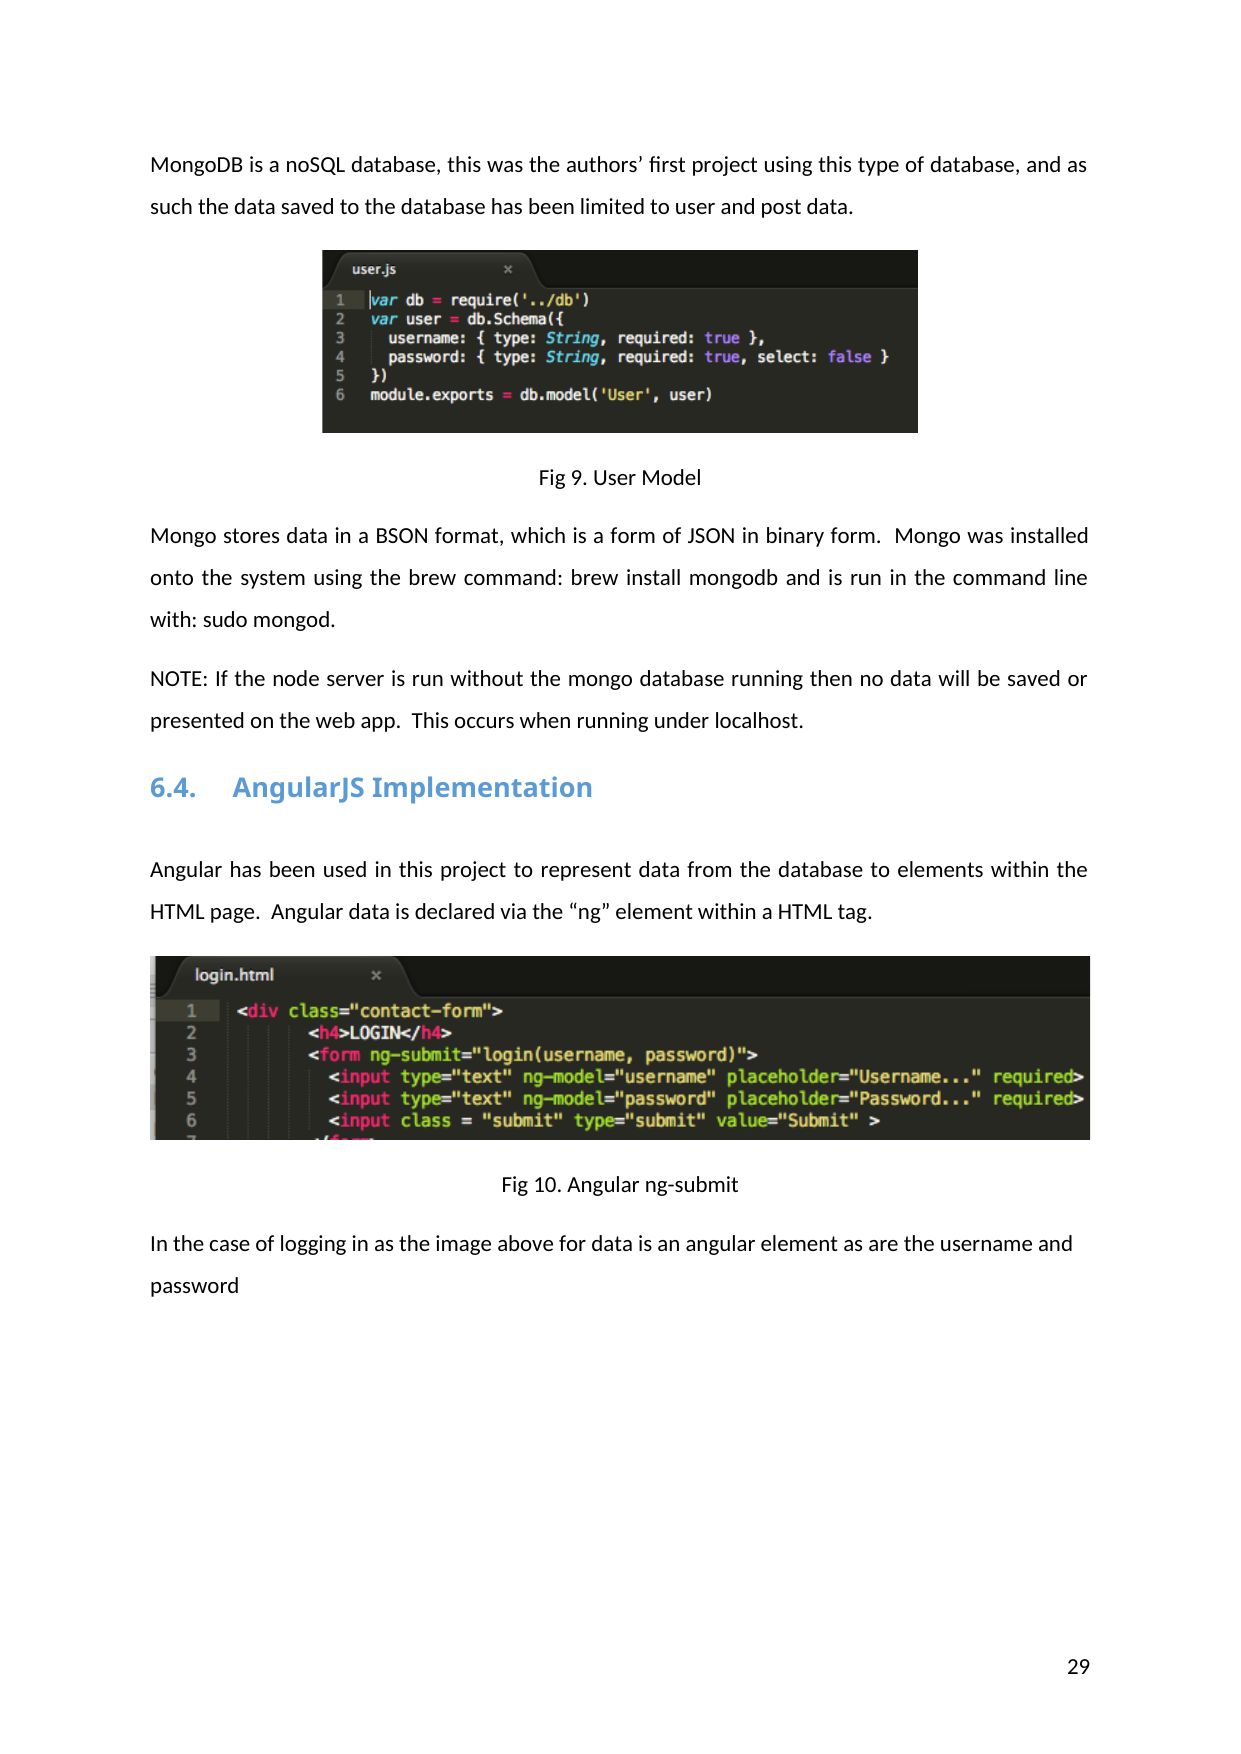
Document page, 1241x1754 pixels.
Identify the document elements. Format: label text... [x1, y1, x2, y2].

text Fig 9. User Model [150, 463, 1090, 491]
text In the case of logging in as the image above for data is an angular element as are the username and password [150, 1229, 1090, 1299]
text Mongo stores data in a BSON format, which is a form of JSON in binary form. Mongo was installed onto the system using the brew command: brew install mongodb and is run in the command line with: sudo mongod. [150, 521, 1090, 633]
text Angular has been used in this project to represent data from the database to elements within the HTML page. Angular data is declared via the “ng” element within a HTML tag. [150, 856, 1090, 926]
text Fig 10. Angular ng-submit [150, 1170, 1090, 1198]
picture [150, 956, 1091, 1140]
picture [322, 250, 918, 433]
text MongoDB is a noSQL database, this was the authors’ first project using this type of database, and as such the data saved to the database has been limited to user and post data. [150, 150, 1090, 220]
subtitle AngularJS Implementation [150, 769, 1090, 806]
text NOTE: If the node server is run without the mongo database running then no data will be saved or presented on the web app. This occurs when running under localhost. [150, 664, 1090, 734]
